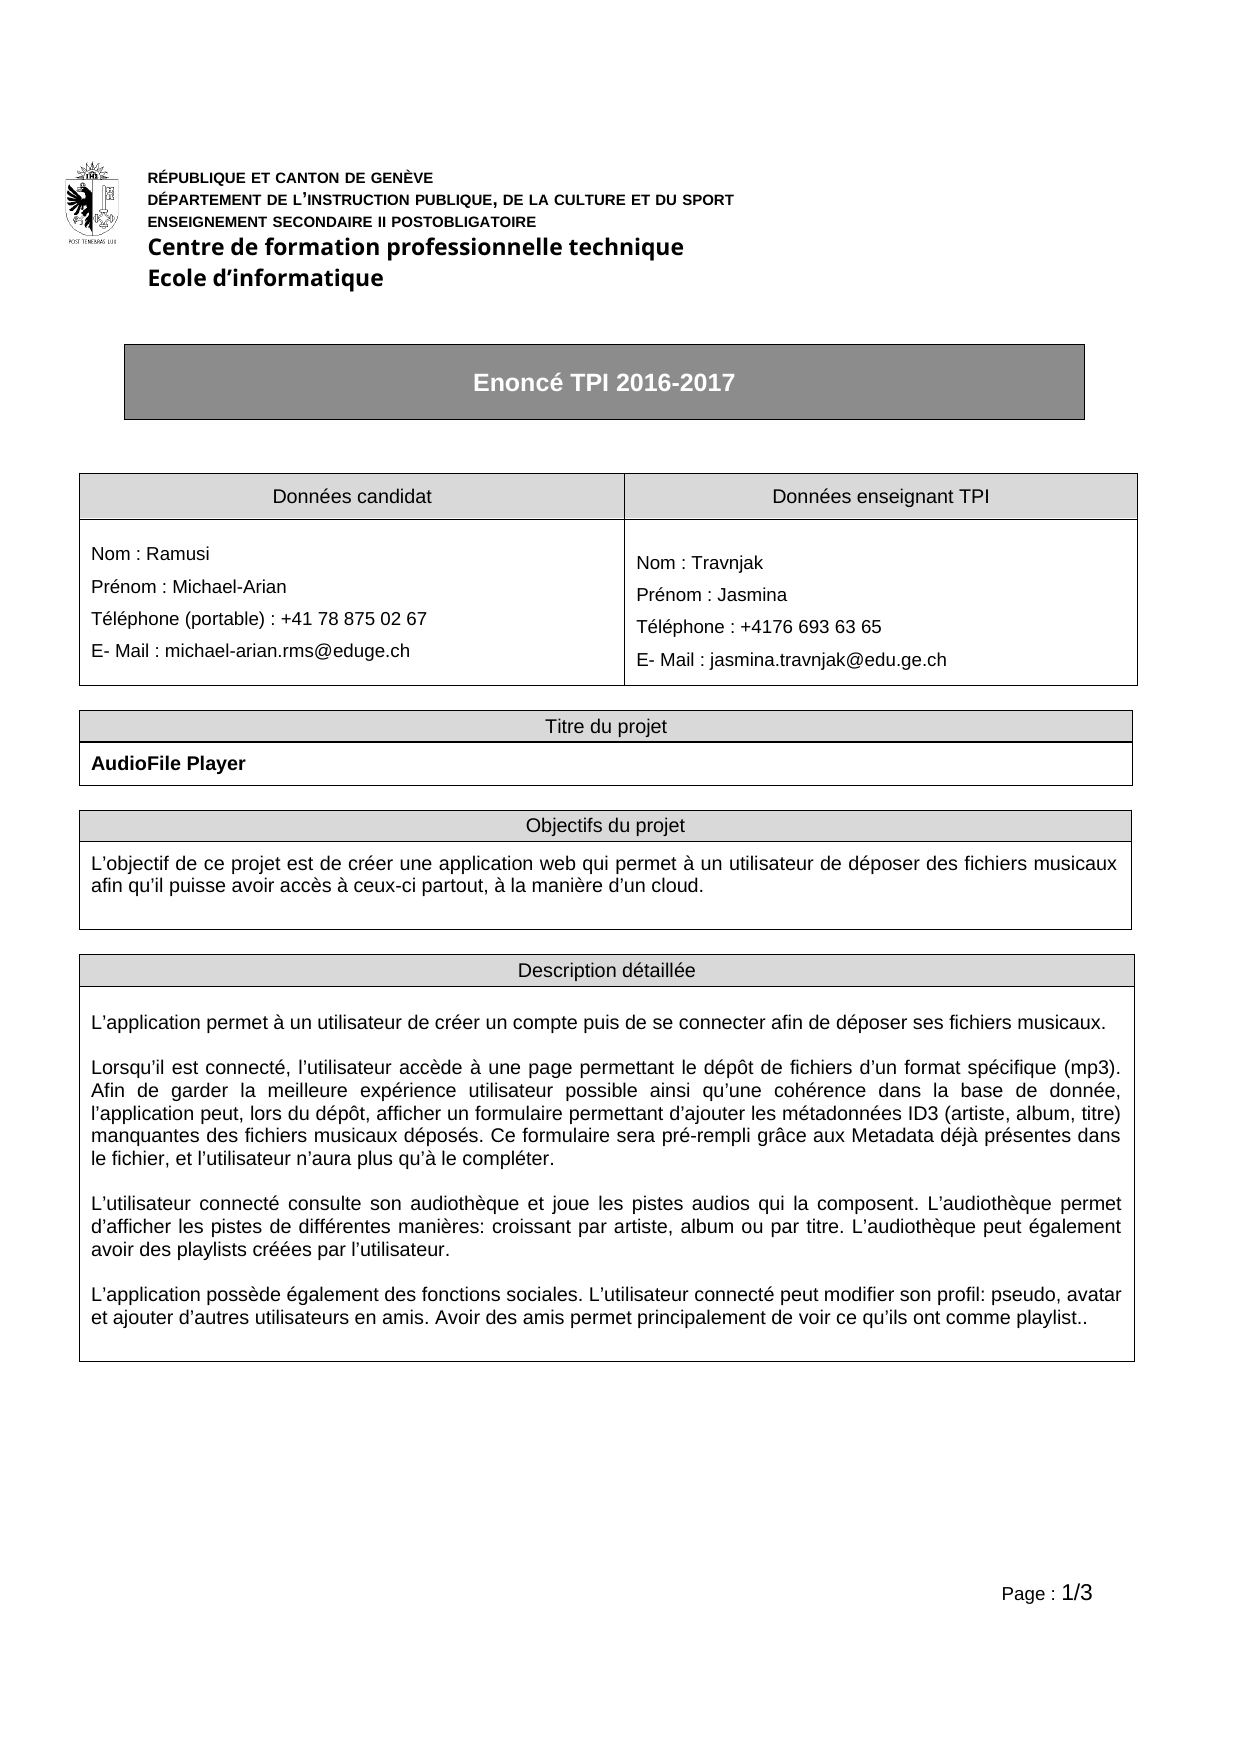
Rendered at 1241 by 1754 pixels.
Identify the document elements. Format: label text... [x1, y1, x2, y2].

table_header Enoncé TPI 2016-2017 [125, 345, 1084, 419]
table_header république et canton de genève département de l’instruction publique, de la culture et du sport enseignement secondaire ii postobligatoire Centre de formation professionnelle technique Ecole d’informatique [136, 160, 1150, 317]
table_header Description détaillée [80, 955, 1134, 986]
table_cell L’objectif de ce projet est de créer une application web qui permet à un utilisateur de déposer des fichiers musicaux afin qu’il puisse avoir accès à ceux-ci partout, à la manière d’un cloud. [80, 842, 1131, 929]
table_cell L’application permet à un utilisateur de créer un compte puis de se connecter afin de déposer ses fichiers musicaux. Lorsqu’il est connecté, l’utilisateur accède à une page permettant le dépôt de fichiers d’un format spécifique (mp3). Afin de garder la meilleure expérience utilisateur possible ainsi qu’une cohérence dans la base de donnée, l’application peut, lors du dépôt, afficher un formulaire permettant d’ajouter les métadonnées ID3 (artiste, album, titre) manquantes des fichiers musicaux déposés. Ce formulaire sera pré-rempli grâce aux Metadata déjà présentes dans le fichier, et l’utilisateur n’aura plus qu’à le compléter. L’utilisateur connecté consulte son audiothèque et joue les pistes audios qui la composent. L’audiothèque permet d’afficher les pistes de différentes manières: croissant par artiste, album ou par titre. L’audiothèque peut également avoir des playlists créées par l’utilisateur. L’application possède également des fonctions sociales. L’utilisateur connecté peut modifier son profil: pseudo, avatar et ajouter d’autres utilisateurs en amis. Avoir des amis permet principalement de voir ce qu’ils ont comme playlist.. [80, 987, 1134, 1361]
table_header Données candidat [80, 474, 624, 518]
table_cell Nom : Ramusi Prénom : Michael-Arian Téléphone (portable) : +41 78 875 02 67 E- Mail : michael-arian.rms@eduge.ch [80, 520, 624, 685]
table_cell AudioFile Player [80, 743, 1132, 784]
table_header [48, 160, 136, 317]
table_header Objectifs du projet [80, 811, 1131, 841]
table_header Données enseignant TPI [625, 474, 1137, 518]
picture [65, 160, 119, 247]
table_cell Nom : Travnjak Prénom : Jasmina Téléphone : +4176 693 63 65 E- Mail : jasmina.travnjak@edu.ge.ch [625, 520, 1137, 685]
table_header Titre du projet [80, 711, 1132, 741]
